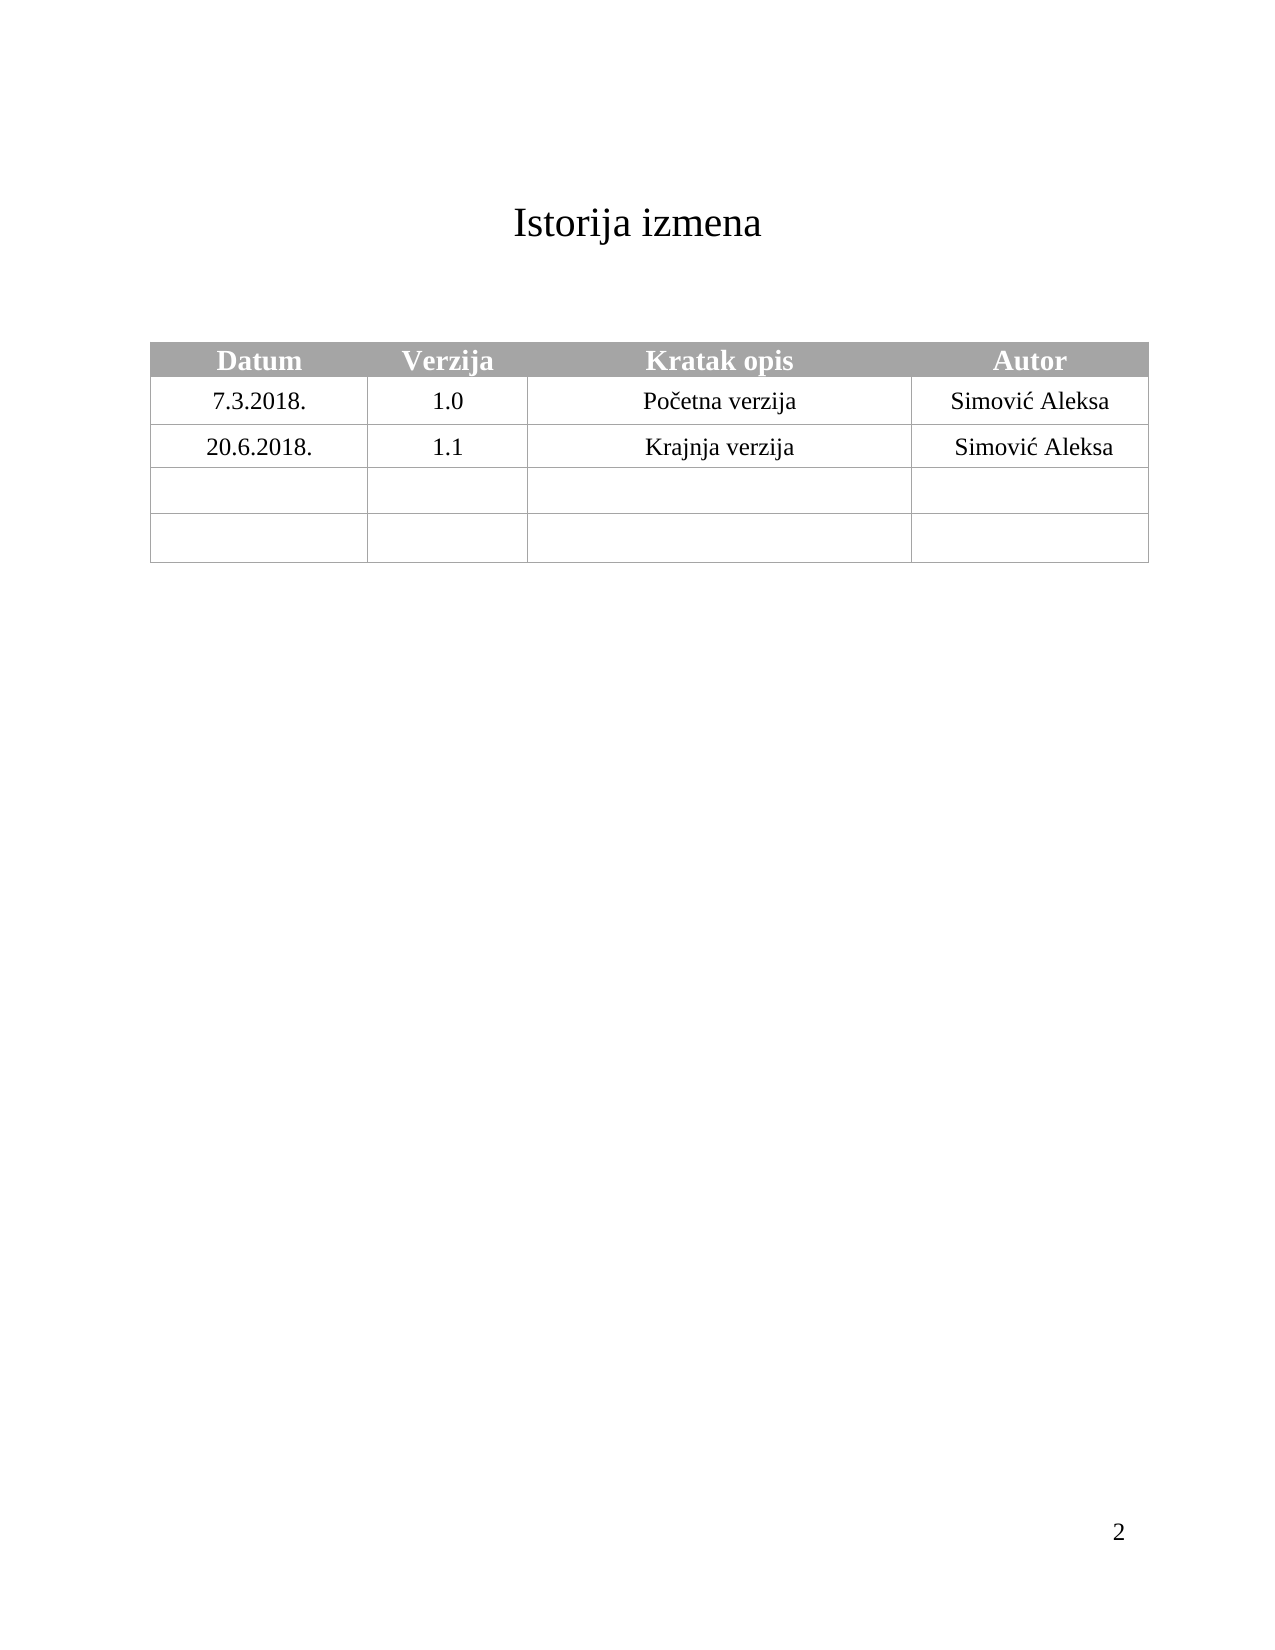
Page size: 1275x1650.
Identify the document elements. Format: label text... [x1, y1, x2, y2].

text Istorija izmena [150, 198, 1125, 246]
table_cell [151, 514, 367, 562]
table_header Autor [912, 343, 1148, 376]
table_cell [528, 514, 911, 562]
table_cell [528, 468, 911, 513]
table_cell [151, 468, 367, 513]
table_header Datum [151, 343, 367, 376]
table_cell [912, 468, 1148, 513]
table_header Kratak opis [528, 343, 911, 376]
table_cell 1.0 [368, 377, 527, 424]
table_cell 7.3.2018. [151, 377, 367, 424]
table_cell [912, 514, 1148, 562]
table_cell Početna verzija [528, 377, 911, 424]
table_cell Simović Aleksa [912, 377, 1148, 424]
table_header Verzija [368, 343, 527, 376]
table_cell [368, 514, 527, 562]
table_cell 1.1 [368, 425, 527, 467]
table_cell 20.6.2018. [151, 425, 367, 467]
table_cell Krajnja verzija [528, 425, 911, 467]
table_cell [368, 468, 527, 513]
table_cell Simović Aleksa [912, 425, 1148, 467]
